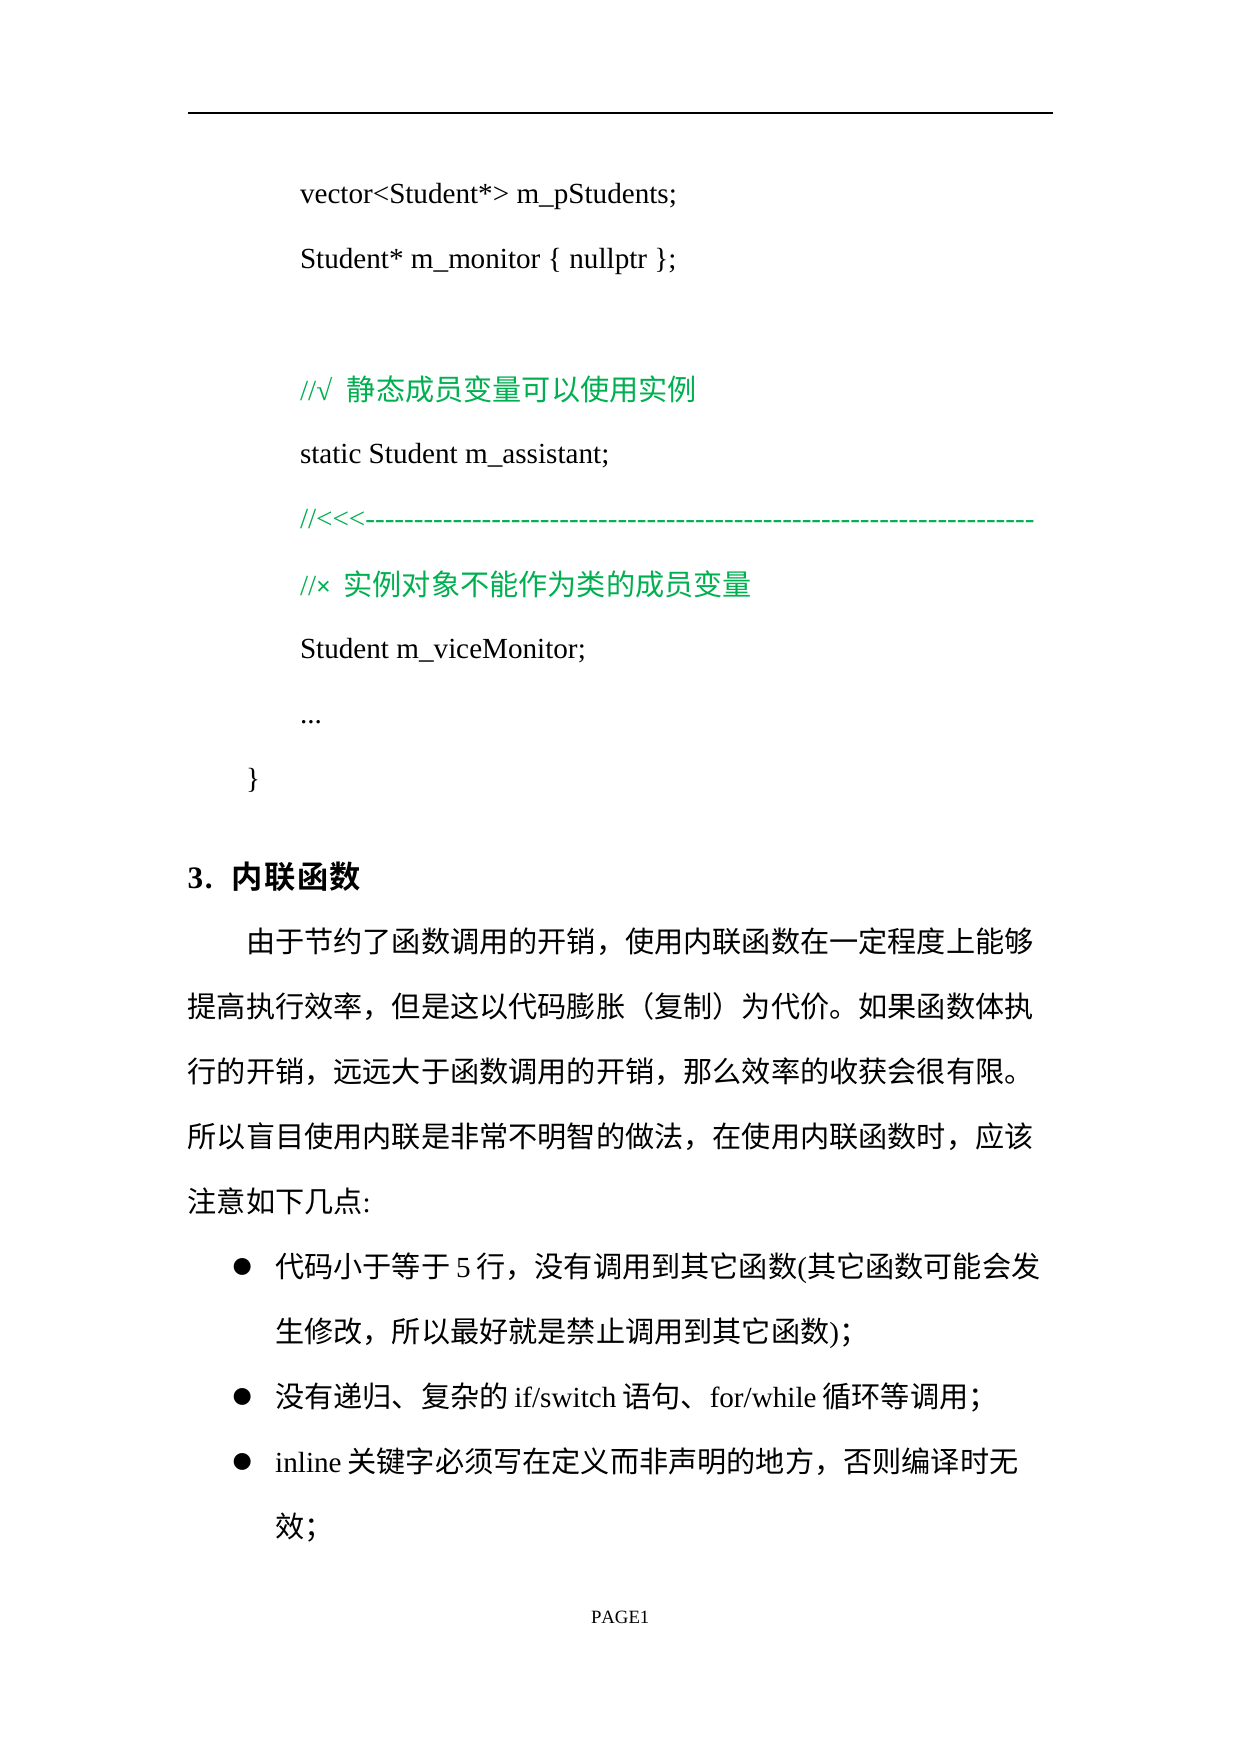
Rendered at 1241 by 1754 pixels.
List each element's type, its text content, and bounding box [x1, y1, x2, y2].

text 由于节约了函数调用的开销，使用内联函数在一定程度上能够提高执行效率，但是这以代码膨胀（复制）为代价。如果函数体执行的开销，远远大于函数调用的开销，那么效率的收获会很有限。所以盲目使用内联是非常不明智的做法，在使用内联函数时，应该注意如下几点: [187, 908, 1053, 1233]
subtitle 内联函数 [187, 843, 1053, 908]
text ... [187, 680, 1053, 745]
list 没有递归、复杂的if/switch语句、for/while循环等调用； [231, 1363, 1053, 1428]
text Student m_viceMonitor; [187, 615, 1053, 680]
text Student* m_monitor { nullptr }; [187, 225, 1053, 290]
text //<<<--------------------------------------------------------------------- [187, 485, 1053, 550]
text vector<Student*> m_pStudents; [187, 160, 1053, 225]
text //√ 静态成员变量可以使用实例 [187, 355, 1053, 420]
list 代码小于等于5行，没有调用到其它函数(其它函数可能会发生修改，所以最好就是禁止调用到其它函数)； [231, 1233, 1053, 1363]
text //× 实例对象不能作为类的成员变量 [187, 550, 1053, 615]
text static Student m_assistant; [187, 420, 1053, 485]
text } [187, 745, 1053, 810]
list inline关键字必须写在定义而非声明的地方，否则编译时无效； [231, 1428, 1053, 1558]
